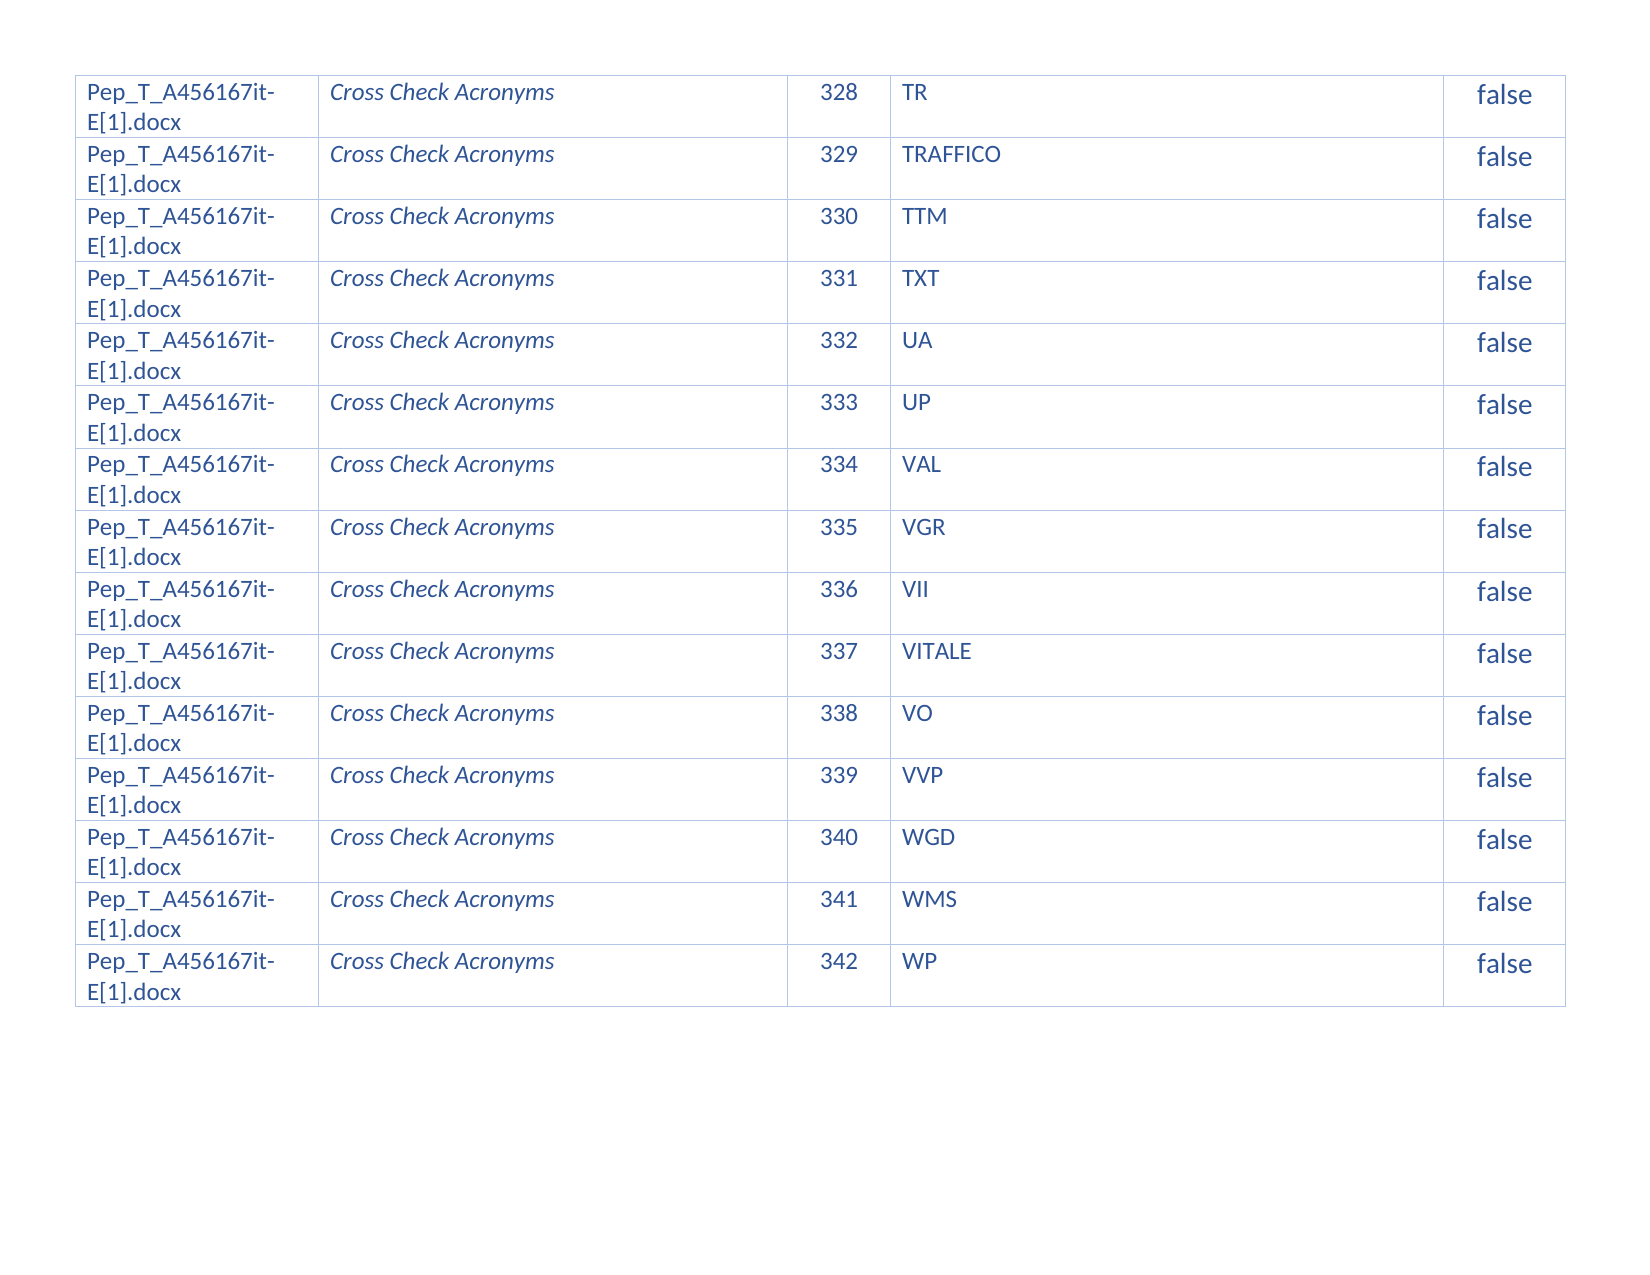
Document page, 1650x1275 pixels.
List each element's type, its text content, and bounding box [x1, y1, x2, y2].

table_cell Cross Check Acronyms [319, 635, 787, 696]
table_cell Cross Check Acronyms [319, 945, 787, 1006]
table_cell Pep_T_A456167it-E[1].docx [76, 883, 318, 944]
table_cell Pep_T_A456167it-E[1].docx [76, 697, 318, 758]
table_cell Pep_T_A456167it-E[1].docx [76, 759, 318, 820]
table_cell 335 [788, 511, 890, 572]
table_cell TRAFFICO [891, 138, 1443, 199]
table_cell 341 [788, 883, 890, 944]
table_cell Pep_T_A456167it-E[1].docx [76, 262, 318, 323]
table_cell false [1444, 138, 1565, 199]
table_cell 334 [788, 449, 890, 509]
table_cell 342 [788, 945, 890, 1006]
table_cell WMS [891, 883, 1443, 944]
table_cell false [1444, 945, 1565, 1006]
table_cell VII [891, 573, 1443, 634]
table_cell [319, 76, 787, 137]
table_cell Cross Check Acronyms [319, 511, 787, 572]
table_cell 331 [788, 262, 890, 323]
table_cell false [1444, 76, 1565, 137]
table_cell VITALE [891, 635, 1443, 696]
table_cell 329 [788, 138, 890, 199]
table_cell VAL [891, 449, 1443, 509]
table_cell 333 [788, 386, 890, 447]
table_cell false [1444, 883, 1565, 944]
table_cell Cross Check Acronyms [319, 697, 787, 758]
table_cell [76, 76, 318, 137]
table_cell Pep_T_A456167it-E[1].docx [76, 821, 318, 882]
table_cell false [1444, 821, 1565, 882]
table_cell 338 [788, 697, 890, 758]
table_cell Cross Check Acronyms [319, 262, 787, 323]
table_cell Cross Check Acronyms [319, 573, 787, 634]
table_cell Cross Check Acronyms [319, 821, 787, 882]
table_cell 339 [788, 759, 890, 820]
table_cell TXT [891, 262, 1443, 323]
table_cell false [1444, 697, 1565, 758]
table_cell false [1444, 262, 1565, 323]
table_cell UA [891, 324, 1443, 385]
table_cell UP [891, 386, 1443, 447]
table_cell VGR [891, 511, 1443, 572]
table_cell false [1444, 386, 1565, 447]
table_cell Pep_T_A456167it-E[1].docx [76, 635, 318, 696]
table_cell Cross Check Acronyms [319, 449, 787, 509]
table_cell 340 [788, 821, 890, 882]
table_cell false [1444, 759, 1565, 820]
table_cell Pep_T_A456167it-E[1].docx [76, 138, 318, 199]
table_cell Cross Check Acronyms [319, 883, 787, 944]
table_cell Pep_T_A456167it-E[1].docx [76, 386, 318, 447]
table_cell TR [891, 76, 1443, 137]
table_cell false [1444, 324, 1565, 385]
table_cell Pep_T_A456167it-E[1].docx [76, 200, 318, 261]
table_cell Pep_T_A456167it-E[1].docx [76, 511, 318, 572]
table_cell VO [891, 697, 1443, 758]
table_cell false [1444, 573, 1565, 634]
table_cell false [1444, 449, 1565, 509]
table_cell Cross Check Acronyms [319, 386, 787, 447]
table_cell WP [891, 945, 1443, 1006]
table_cell Pep_T_A456167it-E[1].docx [76, 449, 318, 509]
table_cell Pep_T_A456167it-E[1].docx [76, 324, 318, 385]
table_cell Cross Check Acronyms [319, 138, 787, 199]
table_cell VVP [891, 759, 1443, 820]
table_cell 337 [788, 635, 890, 696]
table_cell Cross Check Acronyms [319, 324, 787, 385]
table_cell 328 [788, 76, 890, 137]
table_cell Cross Check Acronyms [319, 759, 787, 820]
table_cell Cross Check Acronyms [319, 200, 787, 261]
table_cell 332 [788, 324, 890, 385]
table_cell false [1444, 200, 1565, 261]
table_cell false [1444, 635, 1565, 696]
table_cell Pep_T_A456167it-E[1].docx [76, 945, 318, 1006]
table_cell 336 [788, 573, 890, 634]
table_cell false [1444, 511, 1565, 572]
table_cell 330 [788, 200, 890, 261]
table_cell WGD [891, 821, 1443, 882]
table_cell TTM [891, 200, 1443, 261]
table_cell Pep_T_A456167it-E[1].docx [76, 573, 318, 634]
